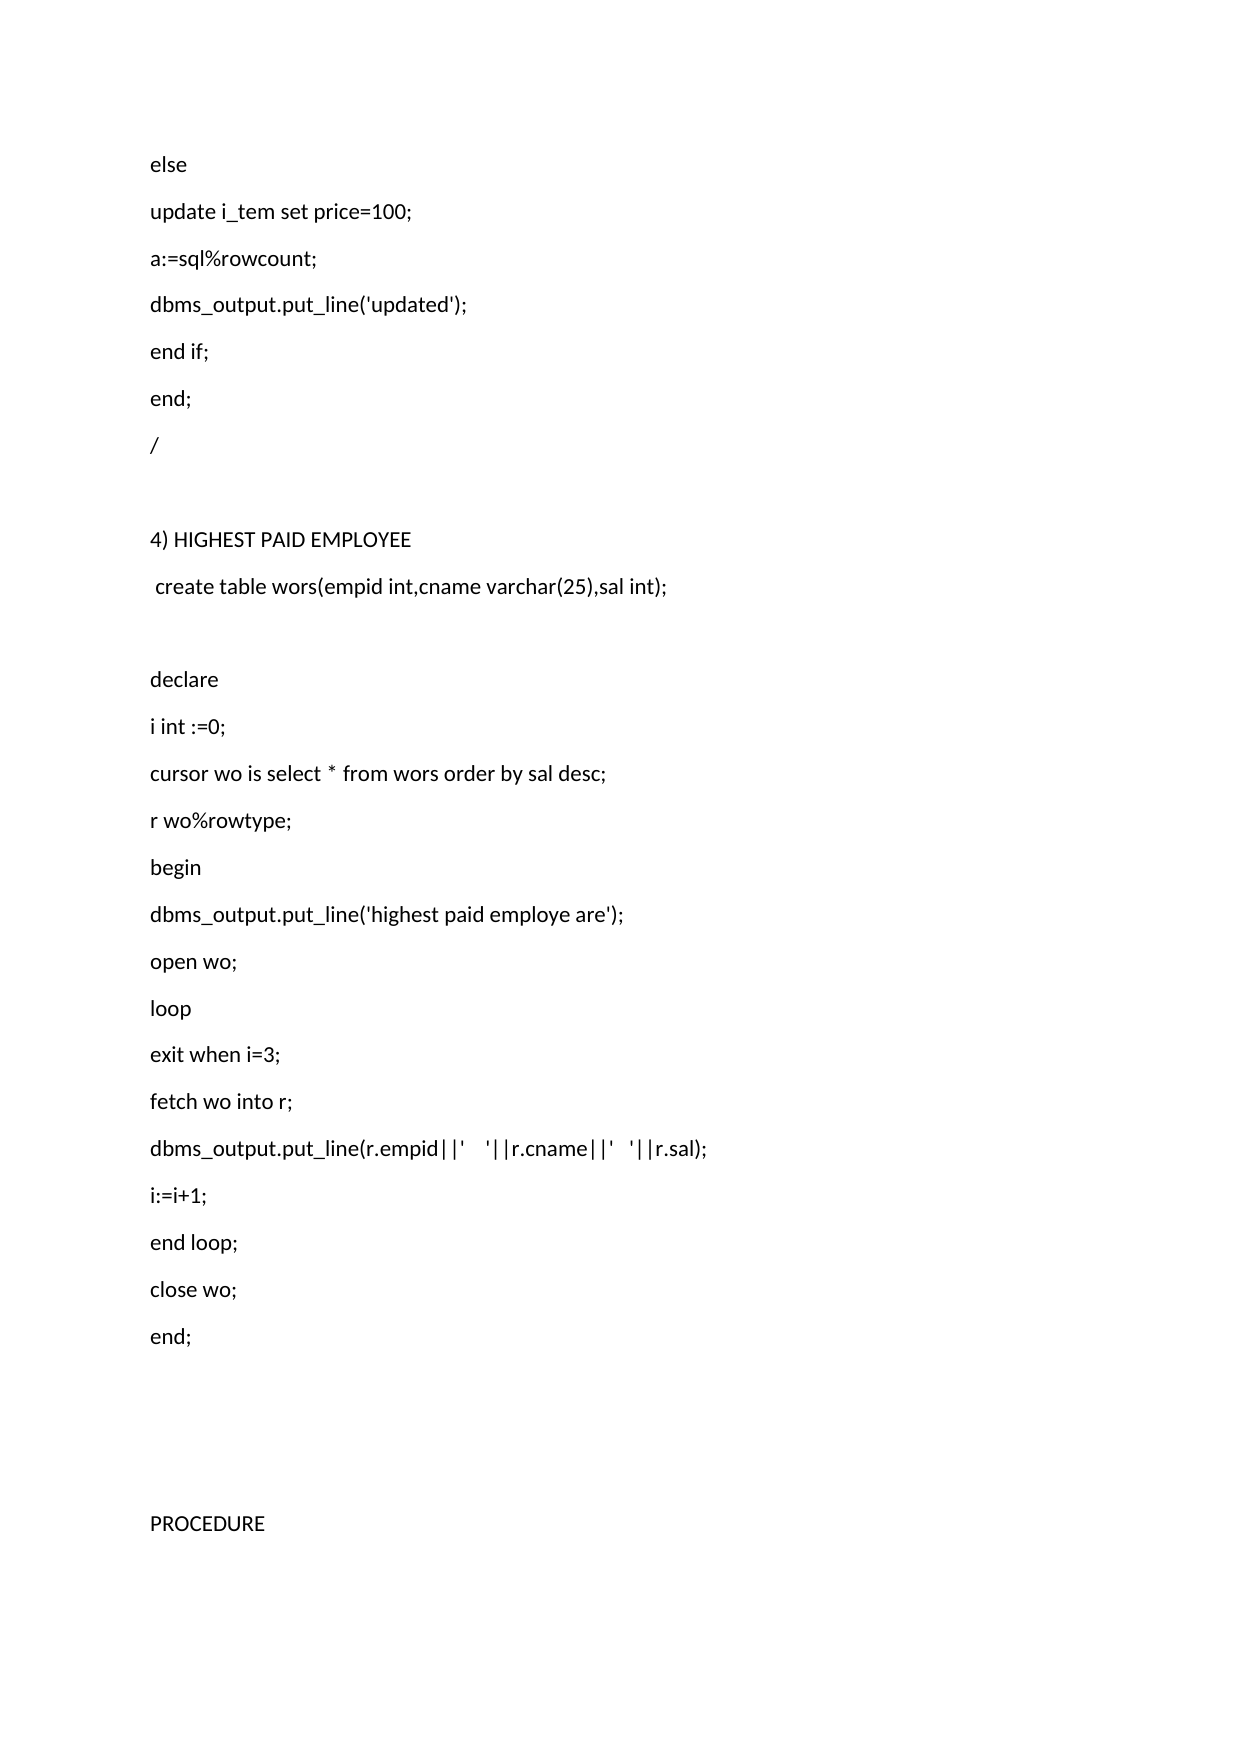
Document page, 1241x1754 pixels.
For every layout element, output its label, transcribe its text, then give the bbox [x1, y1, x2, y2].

text end; [150, 1322, 1090, 1350]
text begin [150, 853, 1090, 881]
text dbms_output.put_line('highest paid employe are'); [150, 900, 1090, 928]
text a:=sql%rowcount; [150, 244, 1090, 272]
text update i_tem set price=100; [150, 197, 1090, 225]
text exit when i=3; [150, 1041, 1090, 1069]
text i:=i+1; [150, 1181, 1090, 1209]
text open wo; [150, 947, 1090, 975]
text 4) HIGHEST PAID EMPLOYEE [150, 525, 1090, 553]
text end; [150, 384, 1090, 412]
text declare [150, 666, 1090, 694]
text create table wors(empid int,cname varchar(25),sal int); [150, 572, 1090, 600]
text end loop; [150, 1228, 1090, 1256]
text end if; [150, 337, 1090, 366]
text dbms_output.put_line('updated'); [150, 291, 1090, 319]
text close wo; [150, 1275, 1090, 1303]
text dbms_output.put_line(r.empid||' '||r.cname||' '||r.sal); [150, 1134, 1090, 1162]
text cursor wo is select * from wors order by sal desc; [150, 759, 1090, 787]
text / [150, 431, 1090, 459]
text r wo%rowtype; [150, 806, 1090, 834]
text loop [150, 994, 1090, 1022]
text i int :=0; [150, 712, 1090, 741]
text else [150, 150, 1090, 178]
text fetch wo into r; [150, 1087, 1090, 1116]
text PROCEDURE [150, 1509, 1090, 1537]
